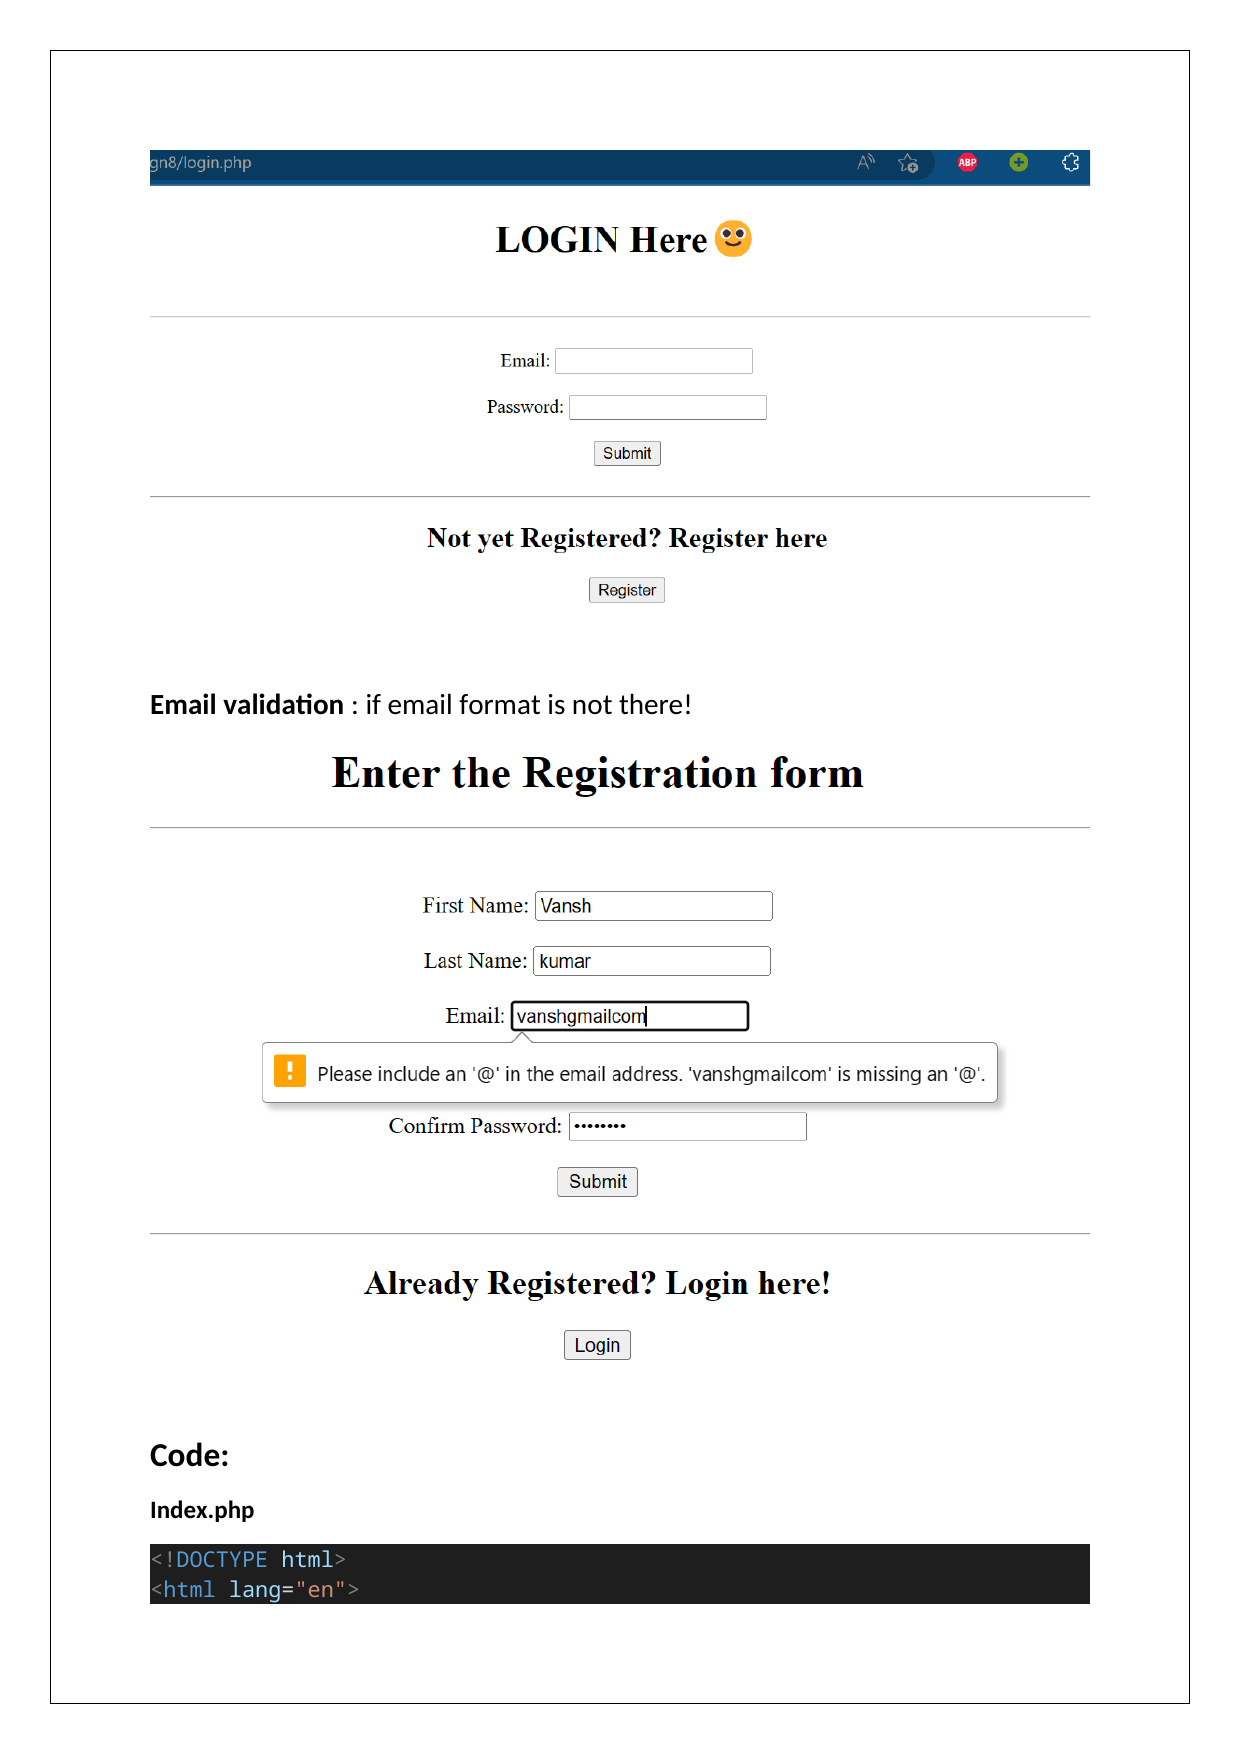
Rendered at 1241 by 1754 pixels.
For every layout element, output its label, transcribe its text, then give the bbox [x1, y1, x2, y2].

text <!DOCTYPE html> [150, 1544, 1090, 1574]
picture [150, 150, 1091, 613]
text Index.php [150, 1494, 1090, 1525]
text <html lang="en"> [150, 1574, 1090, 1604]
text Email validation : if email format is not there! [150, 686, 1090, 722]
picture [150, 741, 1091, 1369]
text Code: [150, 1434, 1090, 1474]
